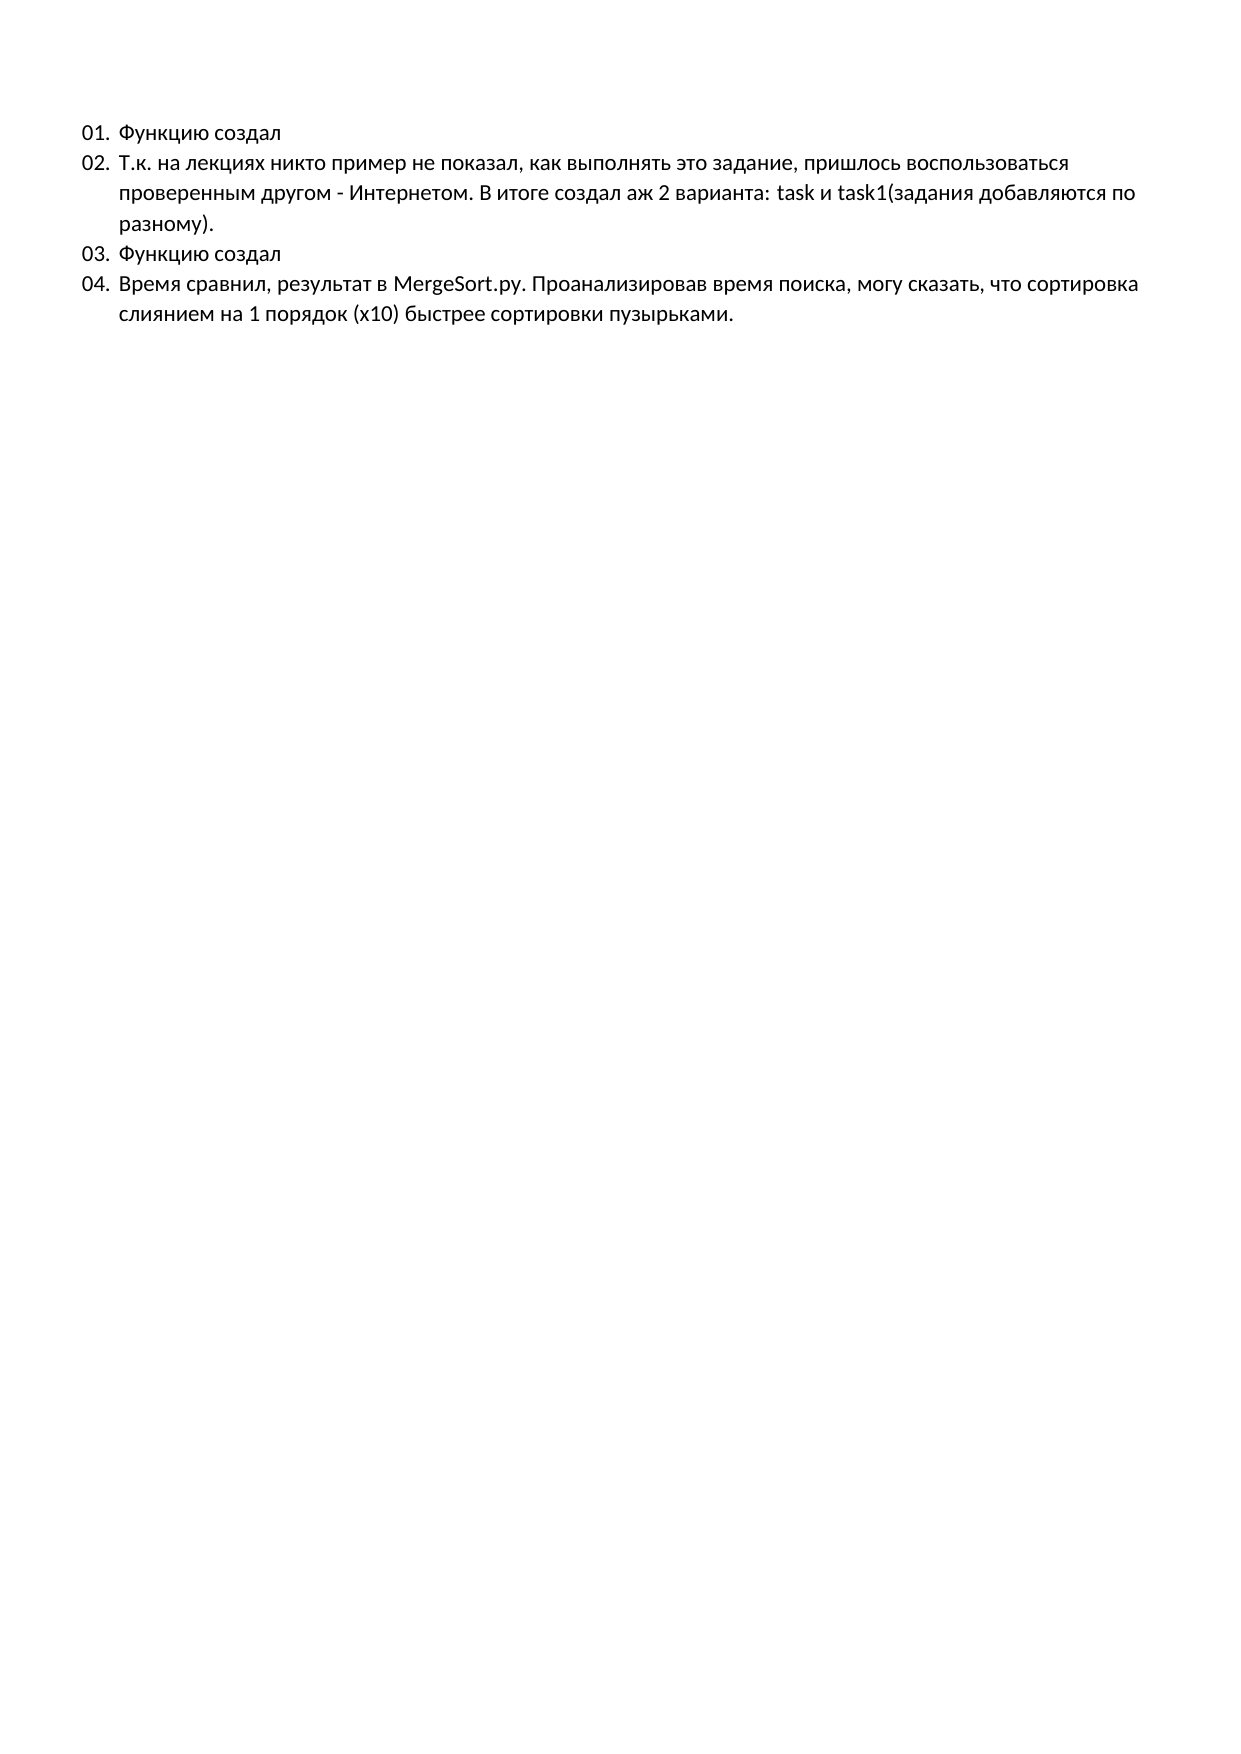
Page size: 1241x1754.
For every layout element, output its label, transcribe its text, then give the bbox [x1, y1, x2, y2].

list Функцию создал [82, 239, 1152, 267]
list Время сравнил, результат в MergeSort.py. Проанализировав время поиска, могу сказать, что сортировка слиянием на 1 порядок (х10) быстрее сортировки пузырьками. [82, 269, 1152, 327]
list Т.к. на лекциях никто пример не показал, как выполнять это задание, пришлось воспользоваться проверенным другом - Интернетом. В итоге создал аж 2 варианта: task и task1(задания добавляются по разному). [82, 148, 1152, 237]
list Функцию создал [82, 118, 1152, 146]
